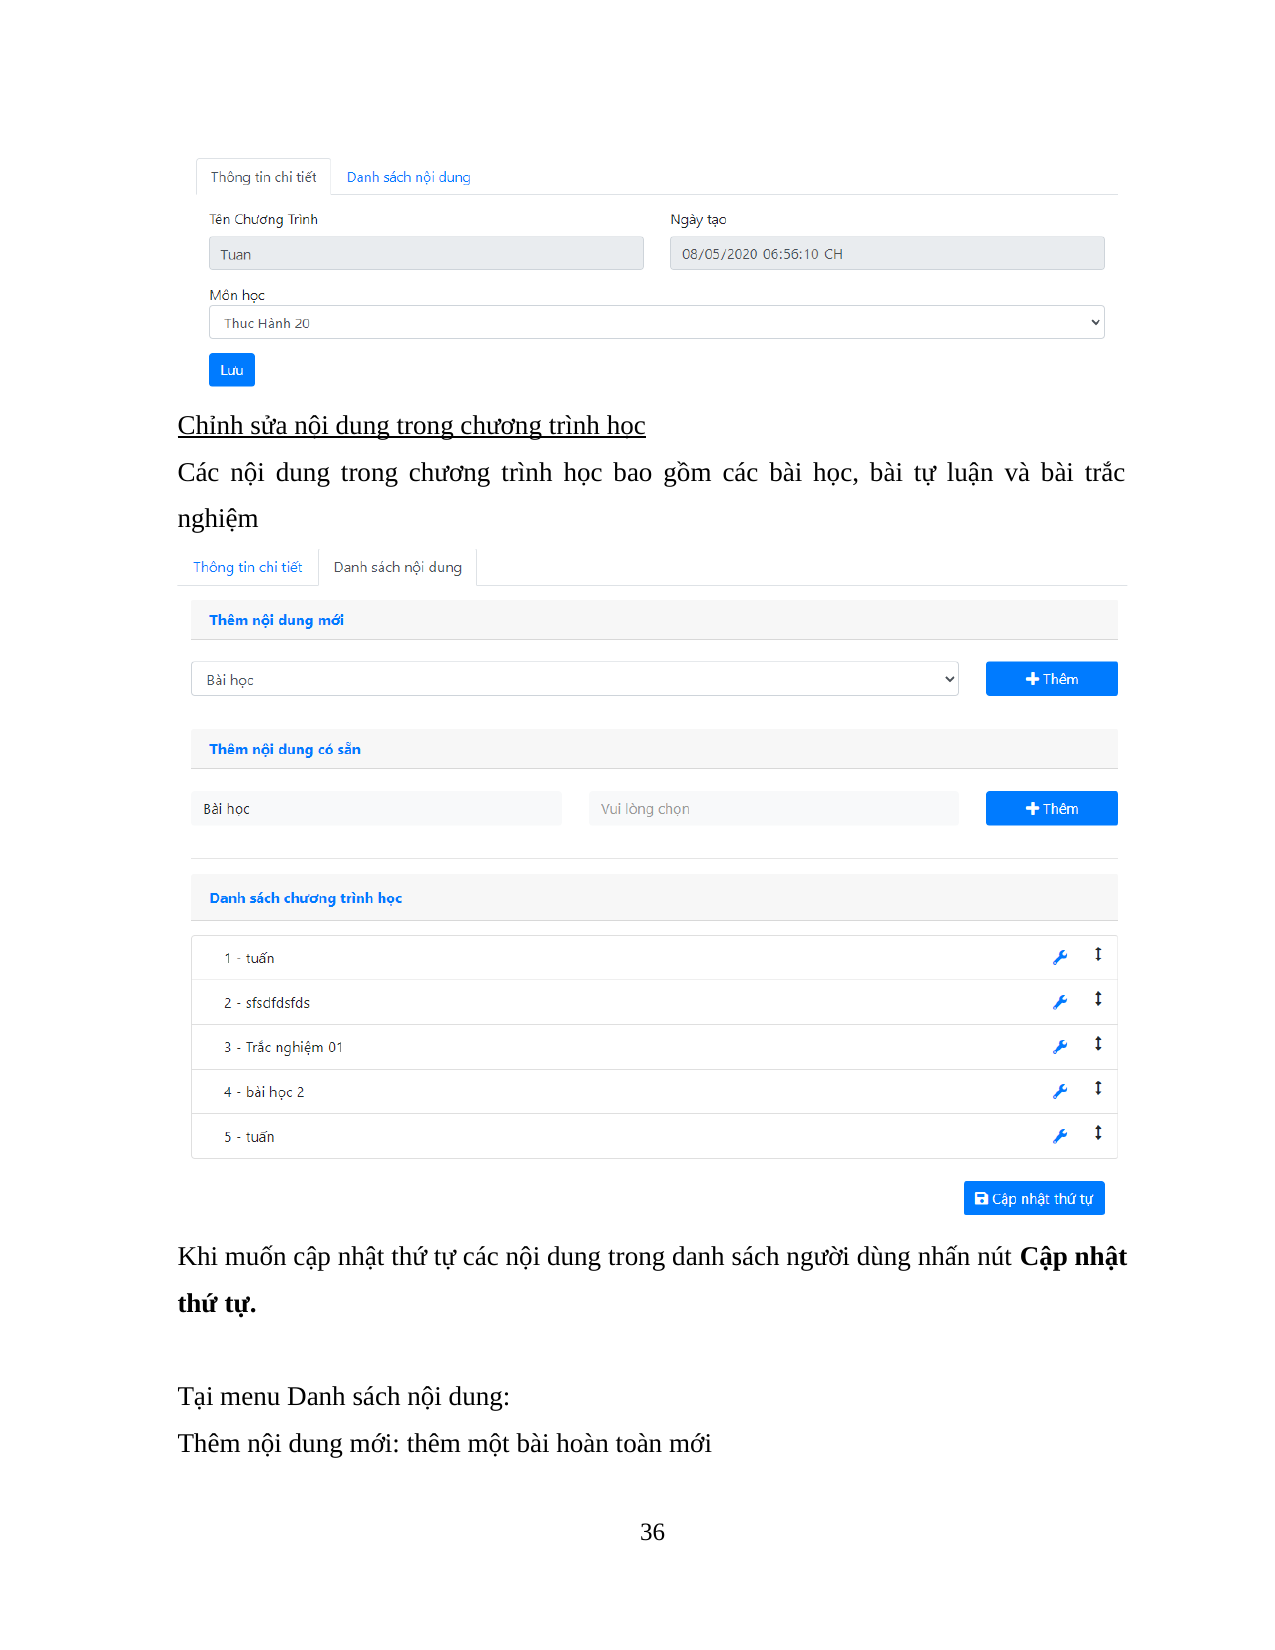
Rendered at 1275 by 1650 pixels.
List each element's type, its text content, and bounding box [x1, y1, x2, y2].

picture [177, 147, 1128, 394]
text Tại menu Danh sách nội dung: [177, 1380, 1127, 1411]
text Khi muốn cập nhật thứ tự các nội dung trong danh sách người dùng nhấn nút Cập nhật thứ tự. [177, 1240, 1127, 1318]
text Các nội dung trong chương trình học bao gồm các bài học, bài tự luận và bài trắc nghiệm [177, 456, 1127, 534]
text Thêm nội dung mới: thêm một bài hoàn toàn mới [177, 1427, 1127, 1458]
picture [177, 549, 1128, 1225]
text Chỉnh sửa nội dung trong chương trình học [177, 409, 1127, 440]
